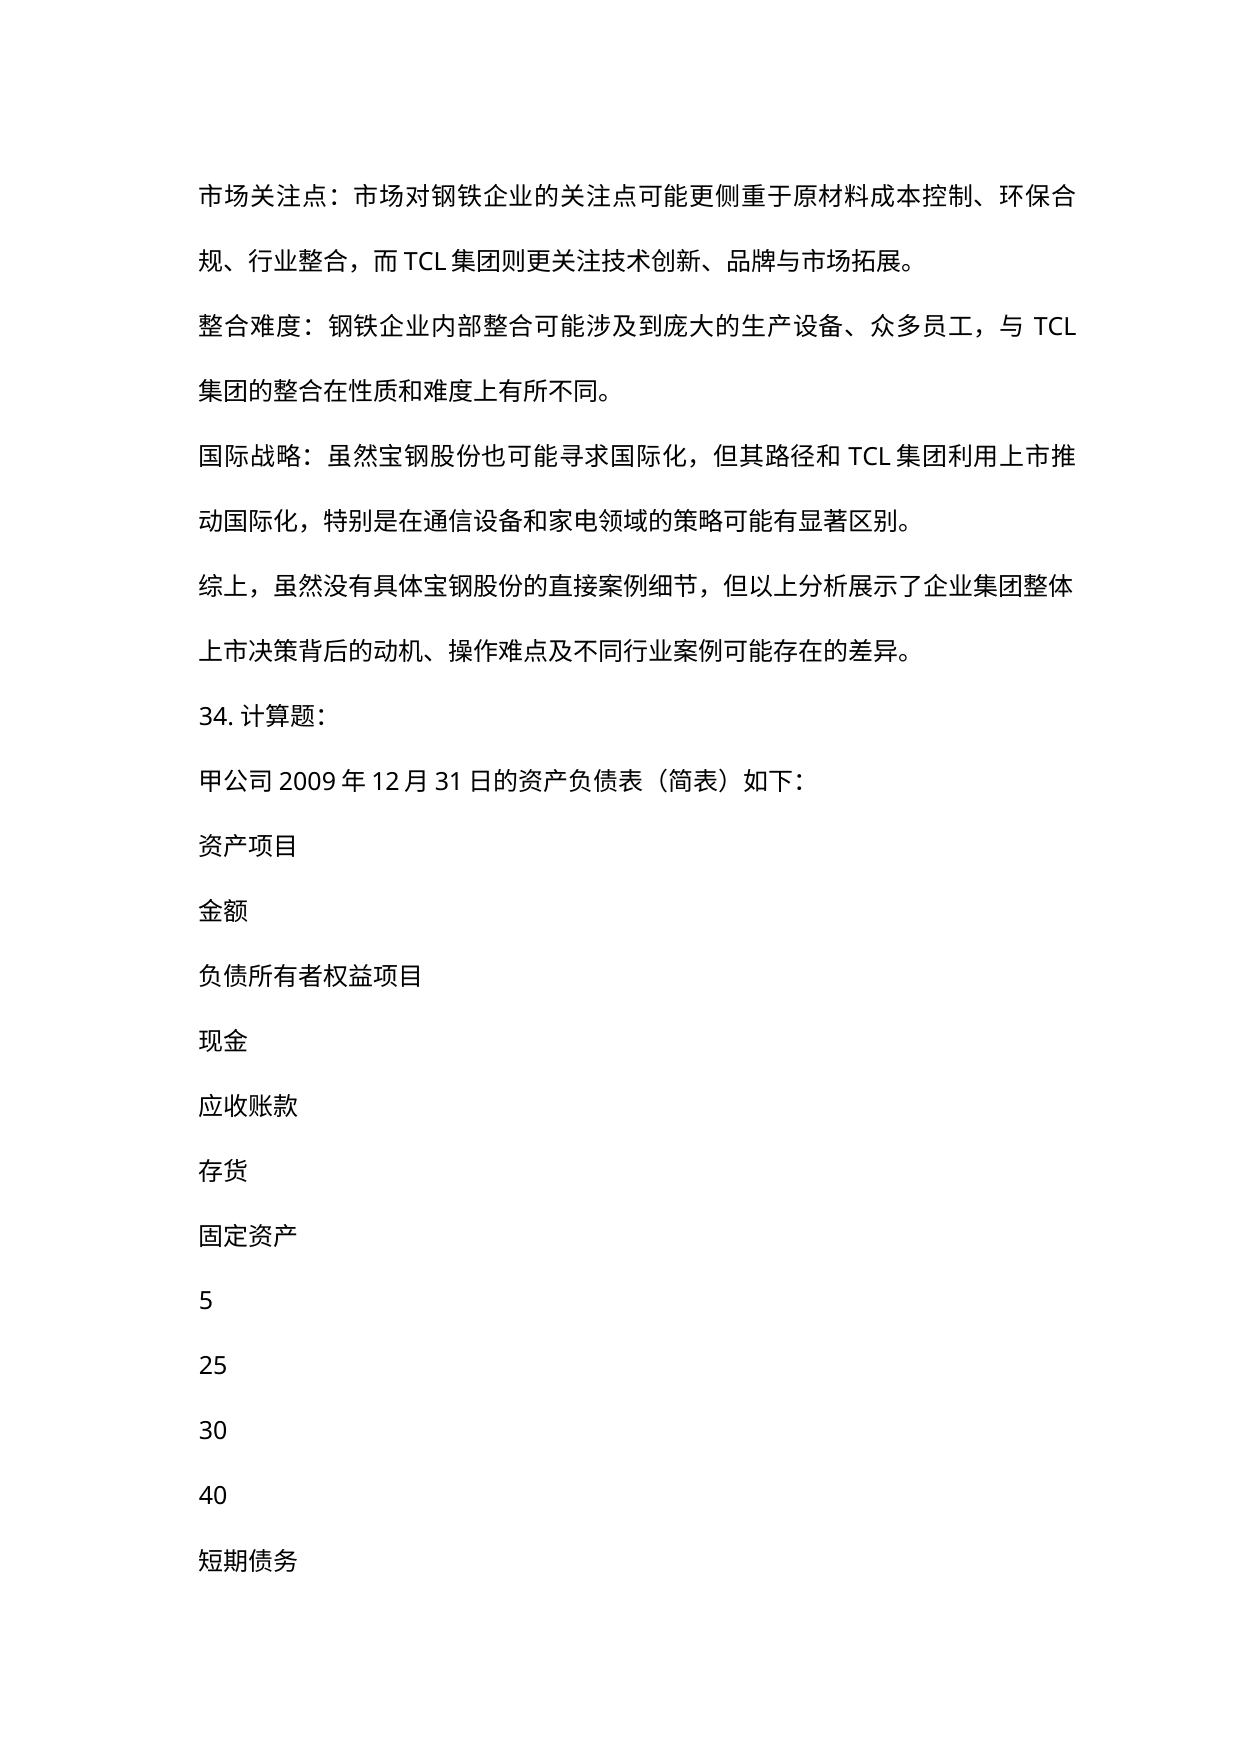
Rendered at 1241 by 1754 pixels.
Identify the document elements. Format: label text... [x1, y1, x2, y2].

table_cell 资产项目 [188, 812, 1087, 877]
table_cell 30 [188, 1397, 1087, 1462]
table_cell 34. 计算题： [188, 682, 1087, 747]
table_cell 金额 [188, 877, 1087, 942]
table_cell 存货 [188, 1137, 1087, 1202]
table_cell 甲公司2009年12月31日的资产负债表（简表）如下： [188, 747, 1087, 812]
table_cell 40 [188, 1462, 1087, 1527]
table_cell 25 [188, 1332, 1087, 1397]
table_cell 现金 [188, 1007, 1087, 1072]
table_cell 负债所有者权益项目 [188, 942, 1087, 1007]
table_cell 固定资产 [188, 1202, 1087, 1267]
table_cell 应收账款 [188, 1072, 1087, 1137]
table_cell 市场关注点：市场对钢铁企业的关注点可能更侧重于原材料成本控制、环保合规、行业整合，而TCL集团则更关注技术创新、品牌与市场拓展。 [188, 162, 1087, 292]
table_cell 整合难度：钢铁企业内部整合可能涉及到庞大的生产设备、众多员工，与TCL集团的整合在性质和难度上有所不同。 [188, 292, 1087, 422]
table_cell 综上，虽然没有具体宝钢股份的直接案例细节，但以上分析展示了企业集团整体上市决策背后的动机、操作难点及不同行业案例可能存在的差异。 [188, 552, 1087, 682]
table_cell 国际战略：虽然宝钢股份也可能寻求国际化，但其路径和TCL集团利用上市推动国际化，特别是在通信设备和家电领域的策略可能有显著区别。 [188, 422, 1087, 552]
table_cell 5 [188, 1267, 1087, 1332]
table_cell 短期债务 [188, 1527, 1087, 1592]
